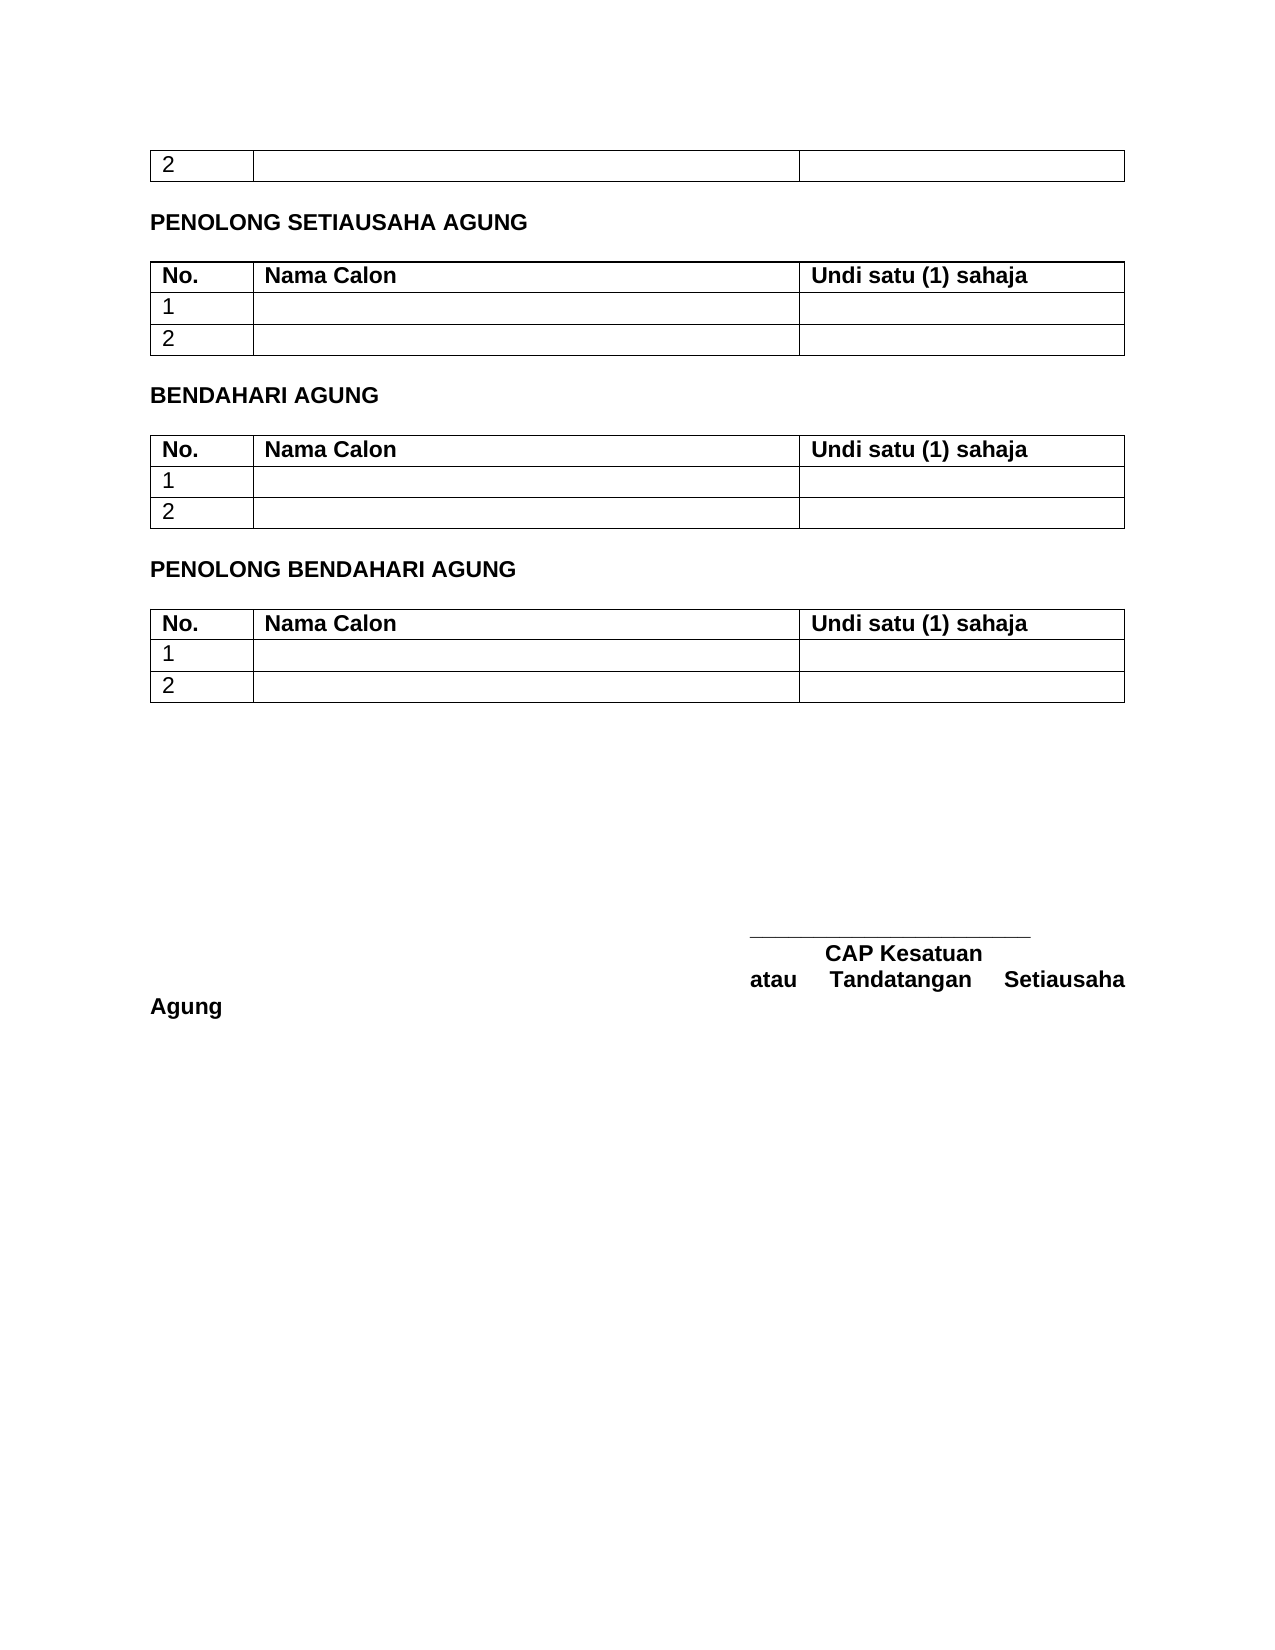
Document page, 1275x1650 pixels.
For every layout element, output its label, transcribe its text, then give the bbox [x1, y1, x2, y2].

table_cell [800, 498, 1124, 528]
table_cell 2 [151, 325, 253, 355]
text ______________________ [675, 914, 1125, 940]
table_cell [800, 672, 1124, 702]
table_header Undi satu (1) sahaja [800, 436, 1124, 466]
table_cell [800, 467, 1124, 497]
table_cell 2 [151, 151, 253, 181]
table_header Undi satu (1) sahaja [800, 610, 1124, 639]
table_header Nama Calon [254, 263, 799, 292]
table_cell [800, 293, 1124, 323]
table_cell 1 [151, 293, 253, 323]
table_cell [254, 672, 799, 702]
table_cell [254, 467, 799, 497]
text PENOLONG SETIAUSAHA AGUNG [150, 209, 1125, 235]
table_header No. [151, 263, 253, 292]
table_cell 2 [151, 498, 253, 528]
table_cell [800, 325, 1124, 355]
table_header No. [151, 610, 253, 639]
table_cell [800, 151, 1124, 181]
table_cell [254, 293, 799, 323]
table_header Nama Calon [254, 610, 799, 639]
table_cell [254, 151, 799, 181]
table_header Nama Calon [254, 436, 799, 466]
table_cell [254, 640, 799, 671]
table_cell [800, 640, 1124, 671]
table_cell 1 [151, 467, 253, 497]
table_header No. [151, 436, 253, 466]
text CAP Kesatuan atau Tandatangan Setiausaha Agung [150, 940, 1125, 1019]
table_cell 2 [151, 672, 253, 702]
text PENOLONG BENDAHARI AGUNG [150, 556, 1125, 582]
table_cell 1 [151, 640, 253, 671]
text BENDAHARI AGUNG [150, 382, 1125, 408]
table_cell [254, 325, 799, 355]
table_header Undi satu (1) sahaja [800, 263, 1124, 292]
table_cell [254, 498, 799, 528]
